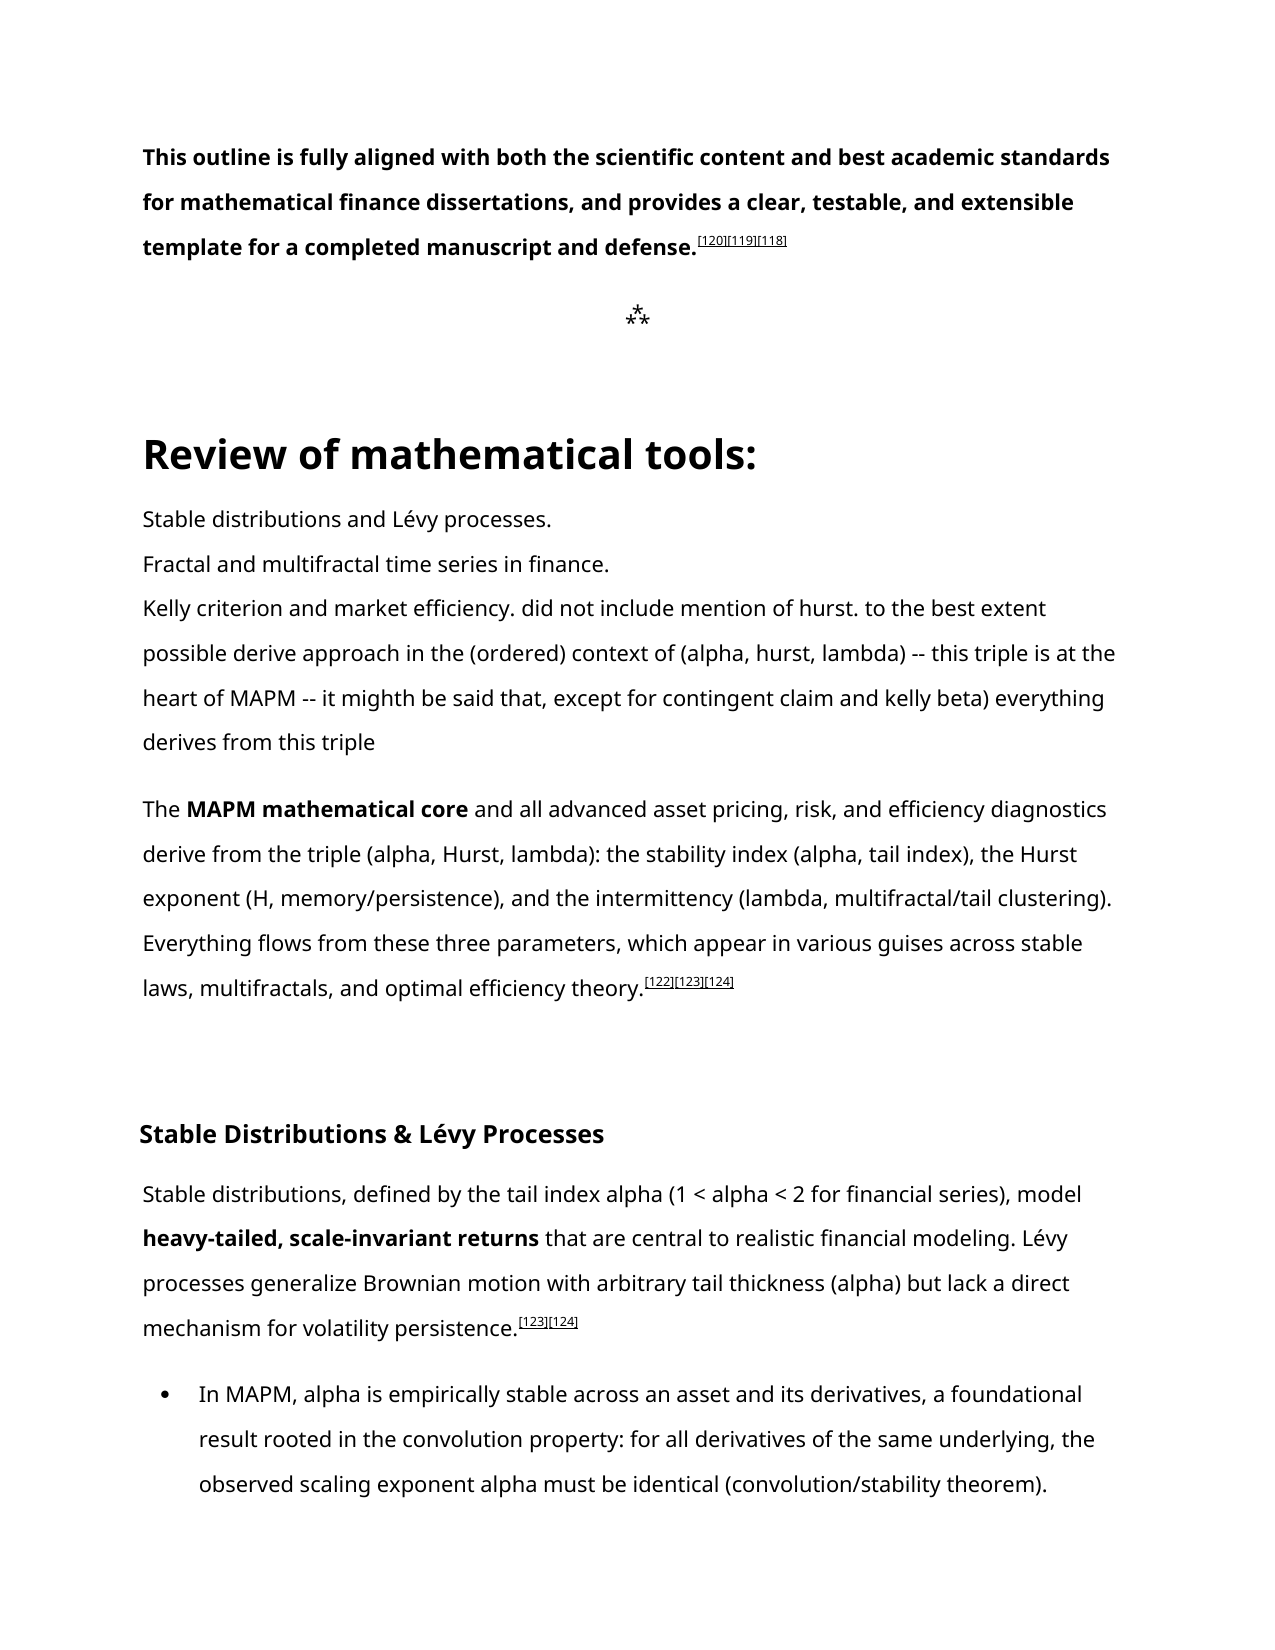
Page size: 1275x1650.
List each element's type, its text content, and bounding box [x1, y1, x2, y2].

list In MAPM, alpha is empirically stable across an asset and its derivatives, a foundational result rooted in the convolution property: for all derivatives of the same underlying, the observed scaling exponent alpha must be identical (convolution/stability theorem). [161, 1379, 1133, 1498]
text Stable distributions, defined by the tail index alpha (1 < alpha < 2 for financial series), model heavy-tailed, scale-invariant returns that are central to realistic financial modeling. Lévy processes generalize Brownian motion with arbitrary tail thickness (alpha) but lack a direct mechanism for volatility persistence.[123][124] [142, 1179, 1133, 1343]
text This outline is fully aligned with both the scientific content and best academic standards for mathematical finance dissertations, and provides a clear, testable, and extensible template for a completed manuscript and defense.[120][119][118] [142, 142, 1133, 261]
text Review of mathematical tools: [142, 426, 1133, 481]
text Stable Distributions & Lévy Processes [139, 1117, 1133, 1151]
text The MAPM mathematical core and all advanced asset pricing, risk, and efficiency diagnostics derive from the triple (alpha, Hurst, lambda): the stability index (alpha, tail index), the Hurst exponent (H, memory/persistence), and the intermittency (lambda, multifractal/tail clustering). Everything flows from these three parameters, which appear in various guises across stable laws, multifractals, and optimal efficiency theory.[122][123][124] [142, 794, 1133, 1002]
text Stable distributions and Lévy processes. Fractal and multifractal time series in finance. Kelly criterion and market efficiency. did not include mention of hurst. to the best extent possible derive approach in the (ordered) context of (alpha, hurst, lambda) -- this triple is at the heart of MAPM -- it mighth be said that, except for contingent claim and kelly beta) everything derives from this triple [142, 504, 1133, 757]
text ⁂ [142, 298, 1133, 328]
